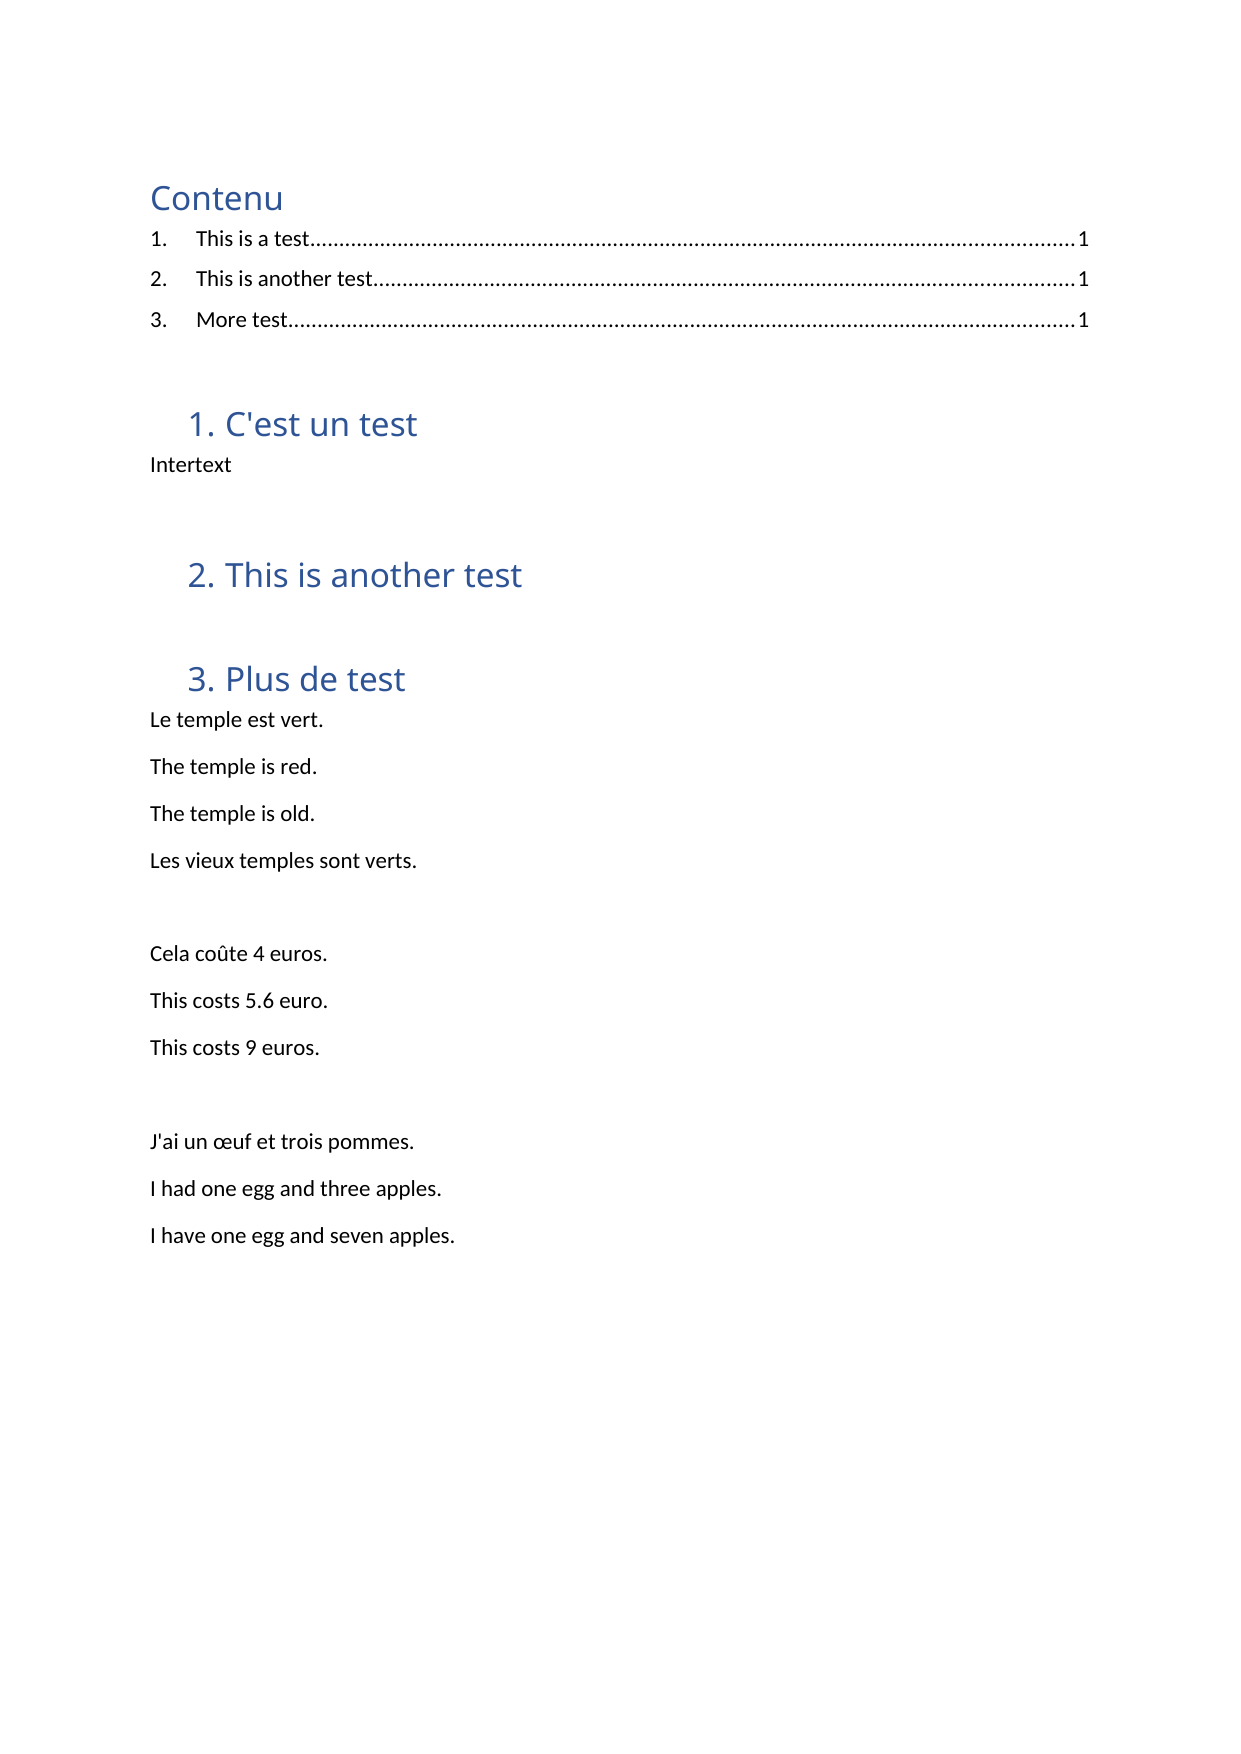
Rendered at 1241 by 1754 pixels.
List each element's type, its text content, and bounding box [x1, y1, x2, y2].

subtitle Plus de test [187, 656, 1090, 702]
text This costs 5.6 euro. [150, 986, 1090, 1014]
text I had one egg and three apples. [150, 1174, 1090, 1202]
text This costs 9 euros. [150, 1033, 1090, 1061]
text The temple is old. [150, 799, 1090, 827]
text Le temple est vert. [150, 705, 1090, 733]
subtitle C'est un test [187, 401, 1090, 446]
text J'ai un œuf et trois pommes. [150, 1127, 1090, 1155]
text Intertext [150, 450, 1090, 478]
text Les vieux temples sont verts. [150, 846, 1090, 874]
subtitle This is another test [187, 552, 1090, 597]
text I have one egg and seven apples. [150, 1221, 1090, 1249]
text The temple is red. [150, 752, 1090, 780]
text Cela coûte 4 euros. [150, 939, 1090, 968]
